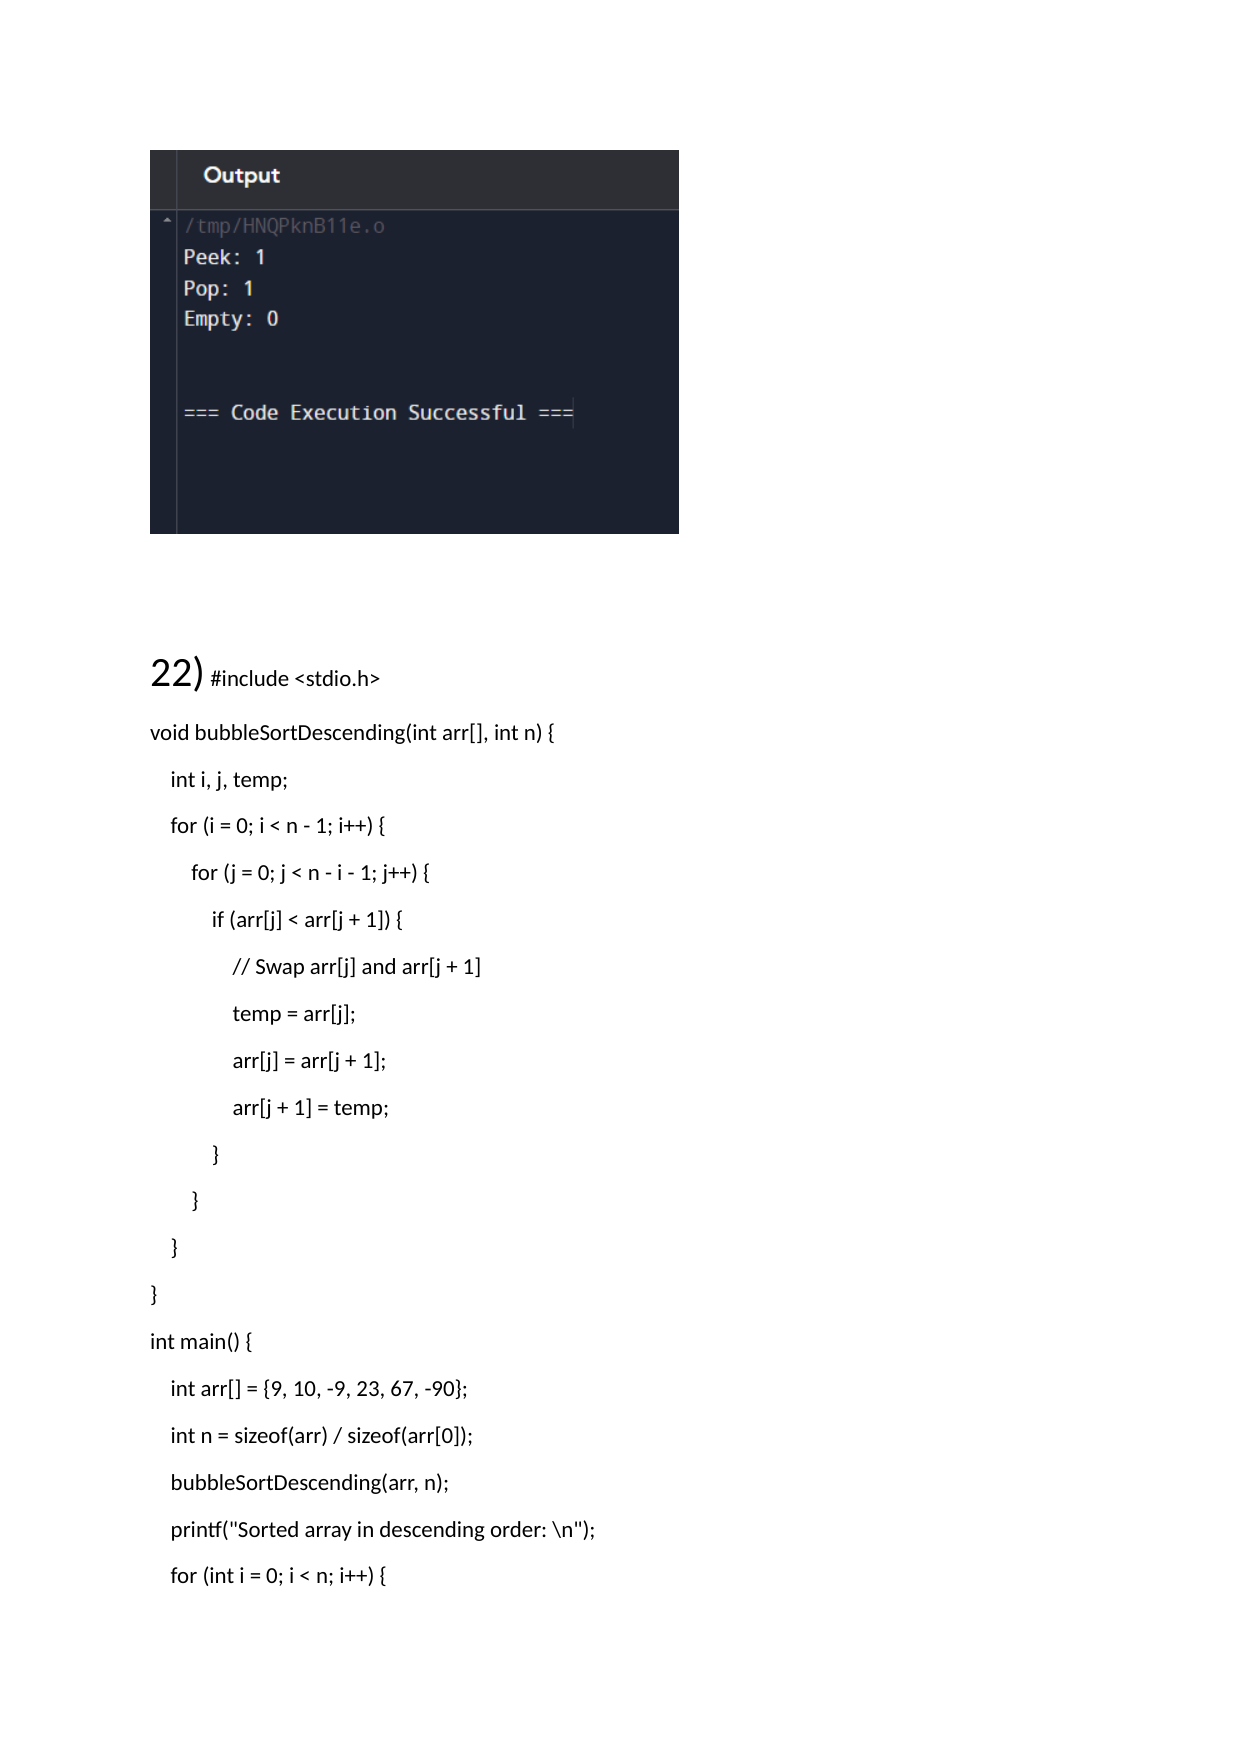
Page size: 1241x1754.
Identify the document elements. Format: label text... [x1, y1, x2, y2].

text } [150, 1187, 1090, 1215]
text int arr[] = {9, 10, -9, 23, 67, -90}; [150, 1374, 1090, 1402]
text temp = arr[j]; [150, 999, 1090, 1027]
text // Swap arr[j] and arr[j + 1] [150, 952, 1090, 980]
text } [150, 1140, 1090, 1168]
text arr[j + 1] = temp; [150, 1093, 1090, 1121]
text for (j = 0; j < n - i - 1; j++) { [150, 858, 1090, 887]
text for (i = 0; i < n - 1; i++) { [150, 812, 1090, 840]
text } [150, 1233, 1090, 1262]
text if (arr[j] < arr[j + 1]) { [150, 905, 1090, 933]
text int i, j, temp; [150, 765, 1090, 793]
picture [150, 150, 679, 534]
text bubbleSortDescending(arr, n); [150, 1468, 1090, 1496]
text int n = sizeof(arr) / sizeof(arr[0]); [150, 1421, 1090, 1449]
text arr[j] = arr[j + 1]; [150, 1046, 1090, 1074]
text printf("Sorted array in descending order: \n"); [150, 1515, 1090, 1543]
text } [150, 1280, 1090, 1308]
text for (int i = 0; i < n; i++) { [150, 1562, 1090, 1590]
text void bubbleSortDescending(int arr[], int n) { [150, 718, 1090, 746]
text int main() { [150, 1327, 1090, 1355]
text 22) #include <stdio.h> [150, 646, 1090, 697]
